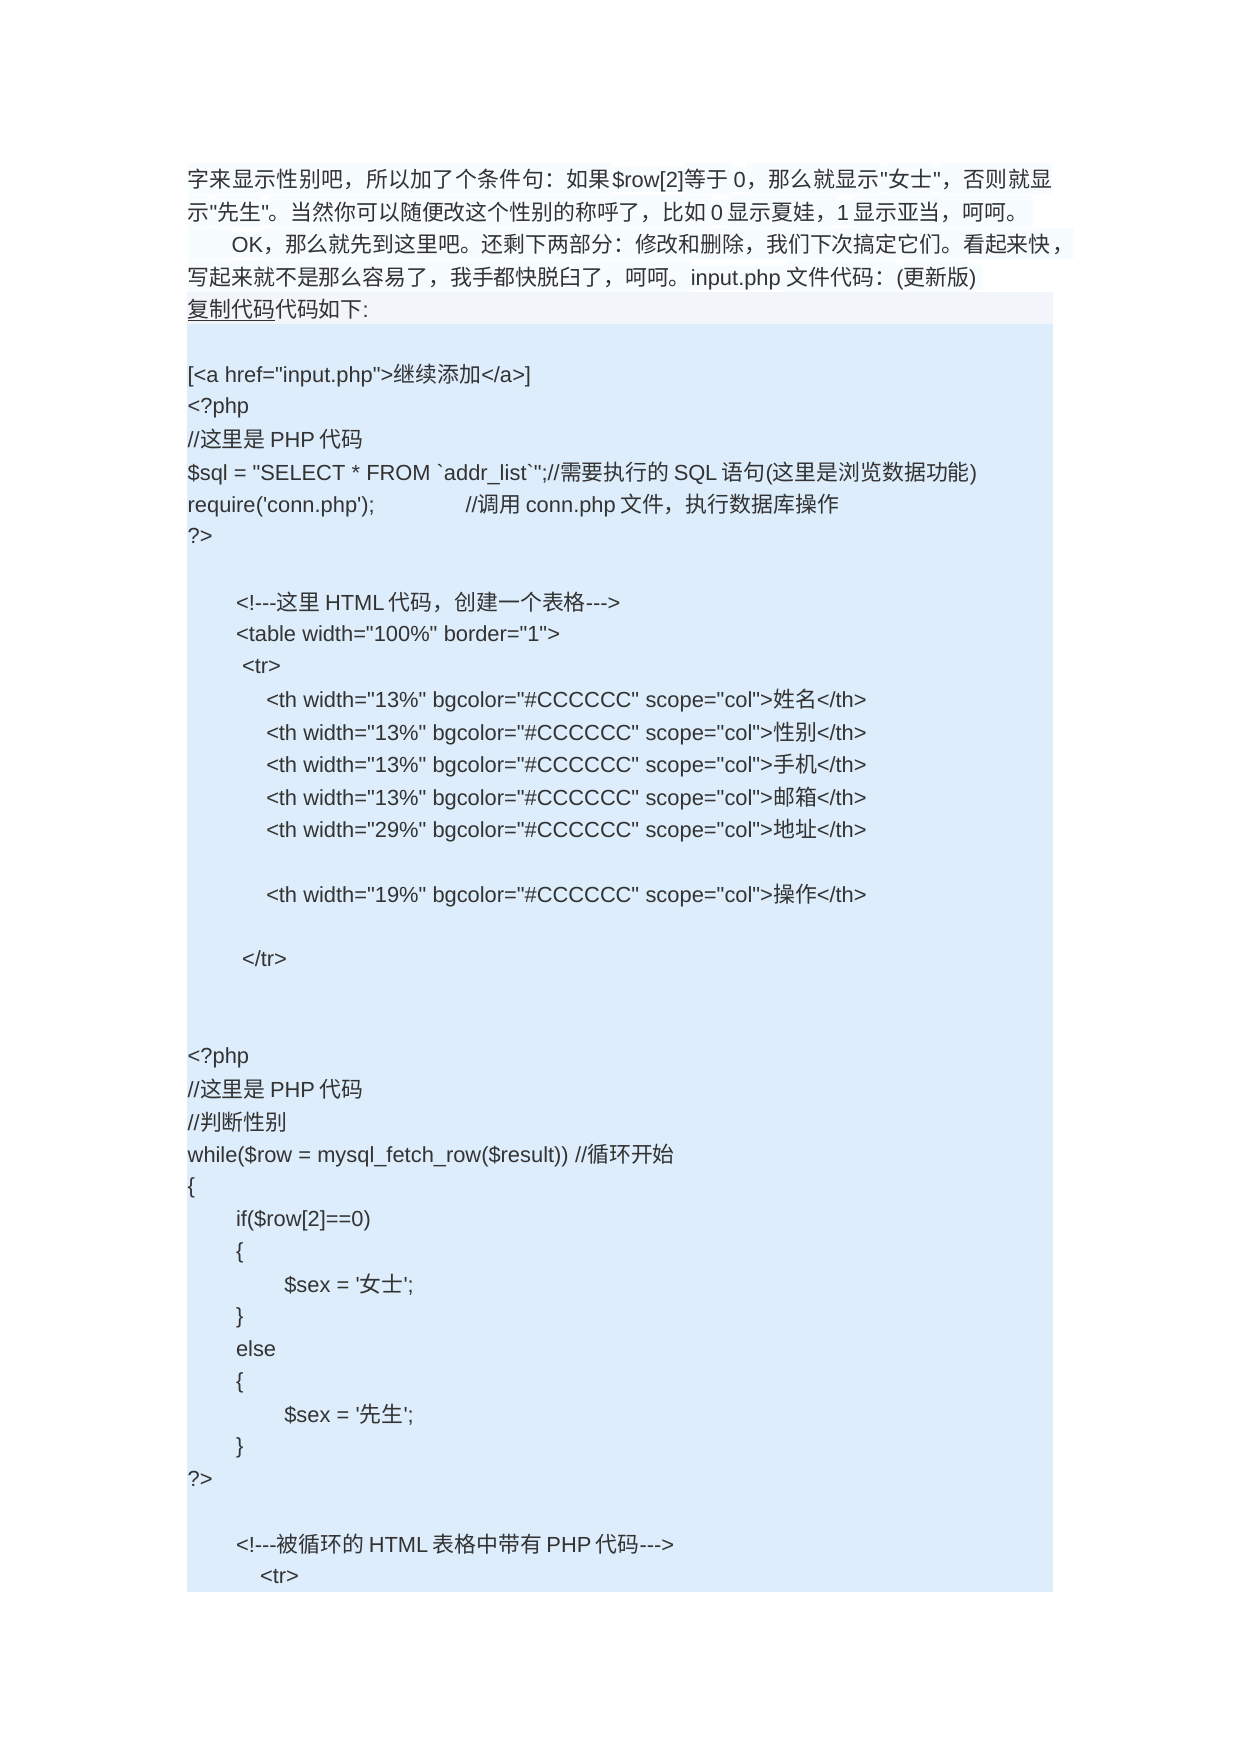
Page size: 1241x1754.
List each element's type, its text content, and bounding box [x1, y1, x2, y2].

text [187, 324, 1053, 1592]
text 复制代码代码如下: [187, 292, 1053, 324]
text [187, 162, 1053, 292]
